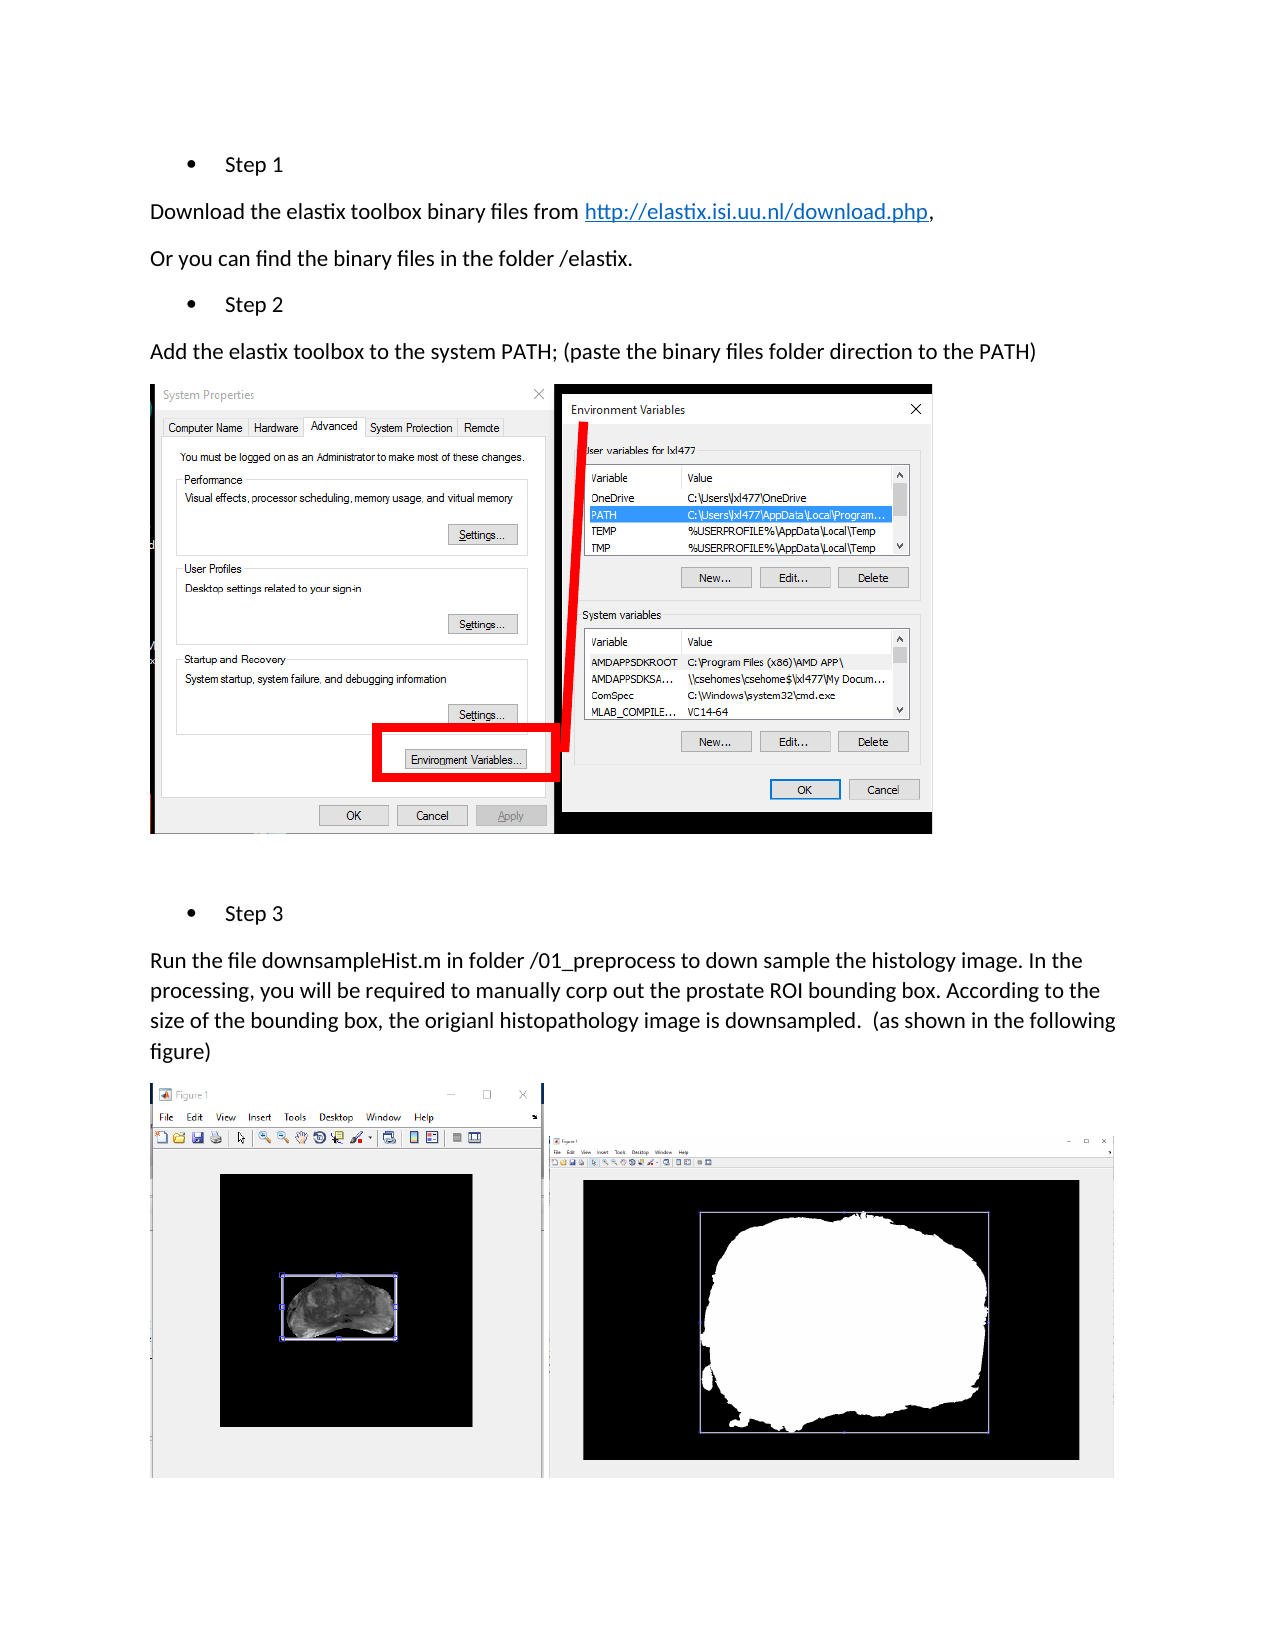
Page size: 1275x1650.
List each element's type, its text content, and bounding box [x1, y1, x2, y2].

picture [549, 1136, 1114, 1478]
text Add the elastix toolbox to the system PATH; (paste the binary files folder direction to the PATH) [150, 337, 1125, 366]
text Download the elastix toolbox binary files from http://elastix.isi.uu.nl/download.php, [150, 197, 1125, 225]
list Step 3 [187, 899, 1125, 927]
picture [150, 384, 933, 834]
picture [150, 1083, 544, 1478]
text Or you can find the binary files in the folder /elastix. [150, 244, 1125, 272]
list Step 1 [187, 150, 1125, 178]
text Run the file downsampleHist.m in folder /01_preprocess to down sample the histology image. In the processing, you will be required to manually corp out the prostate ROI bounding box. According to the size of the bounding box, the origianl histopathology image is downsampled. (as shown in the following figure) [150, 946, 1125, 1065]
list Step 2 [187, 291, 1125, 319]
